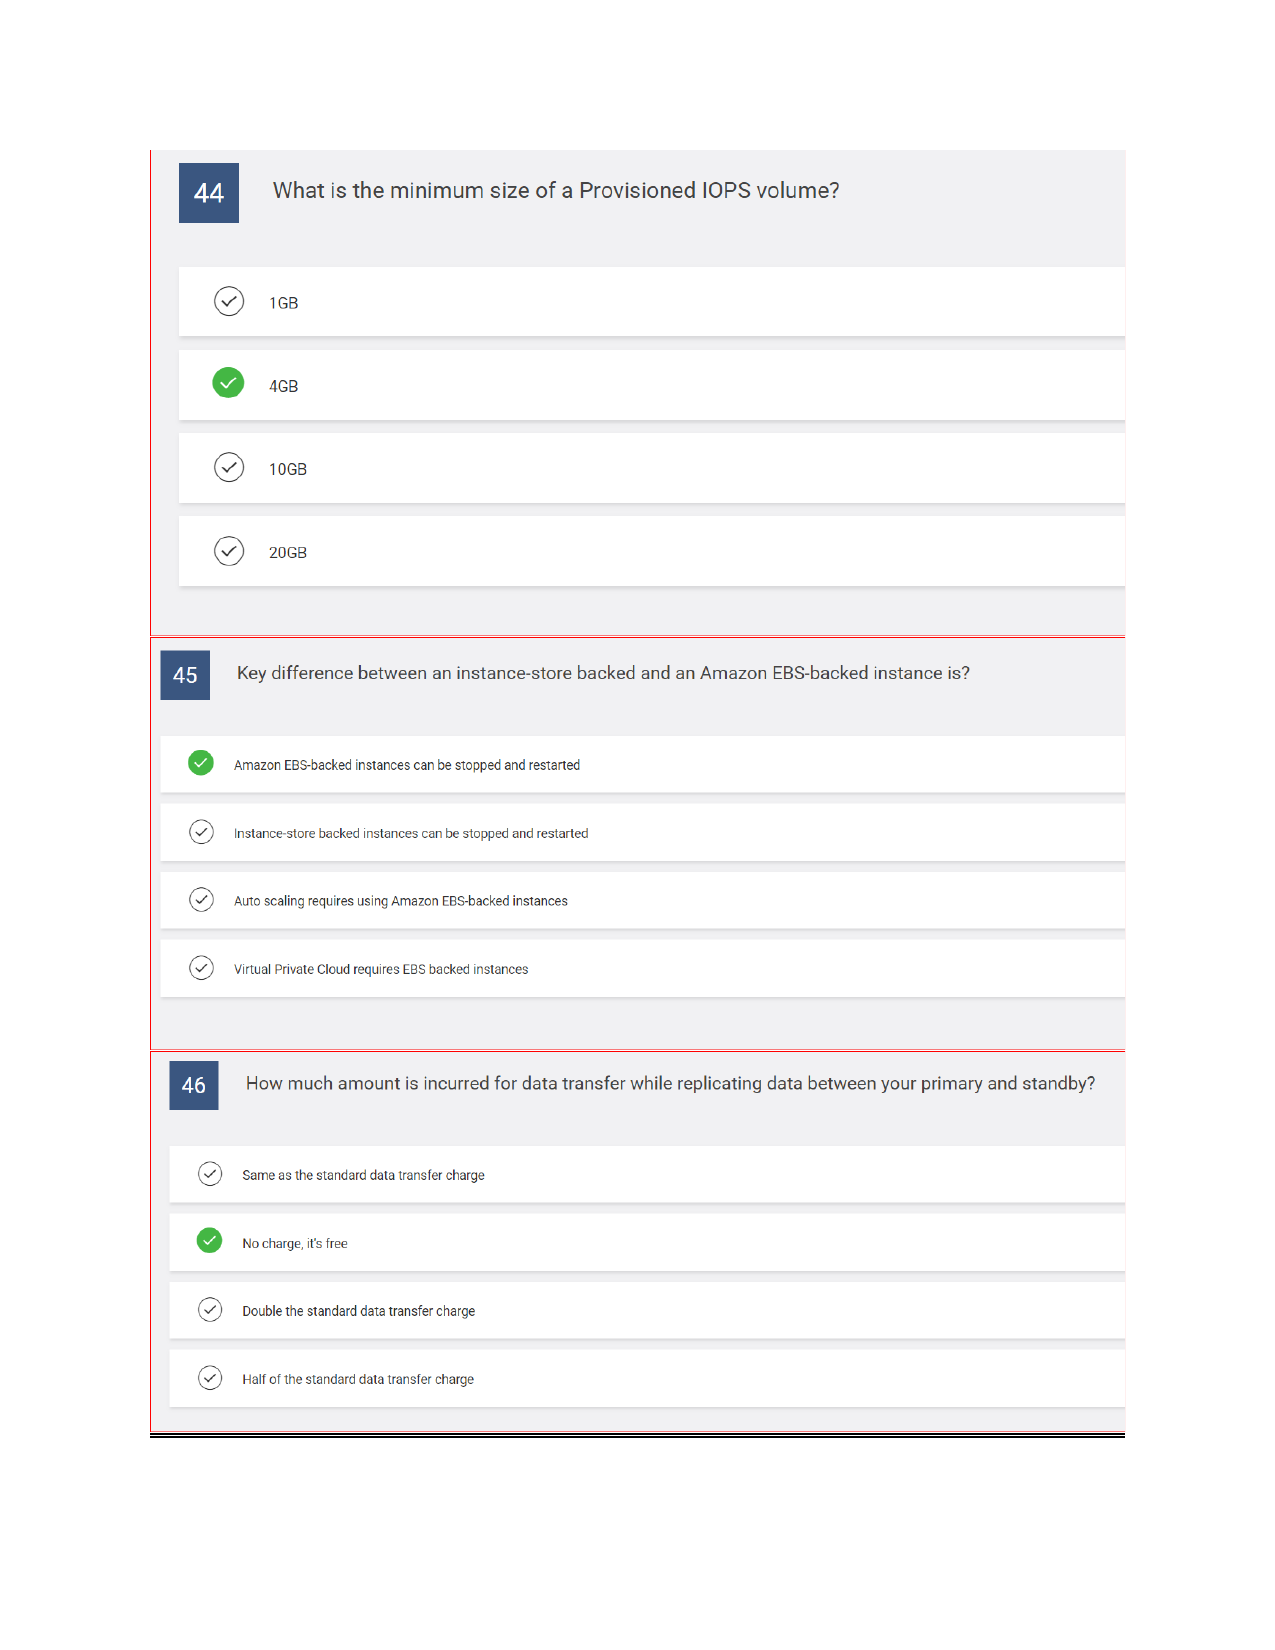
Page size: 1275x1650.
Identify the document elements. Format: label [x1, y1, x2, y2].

picture [150, 1051, 1125, 1432]
picture [150, 637, 1125, 1050]
picture [150, 150, 1125, 636]
